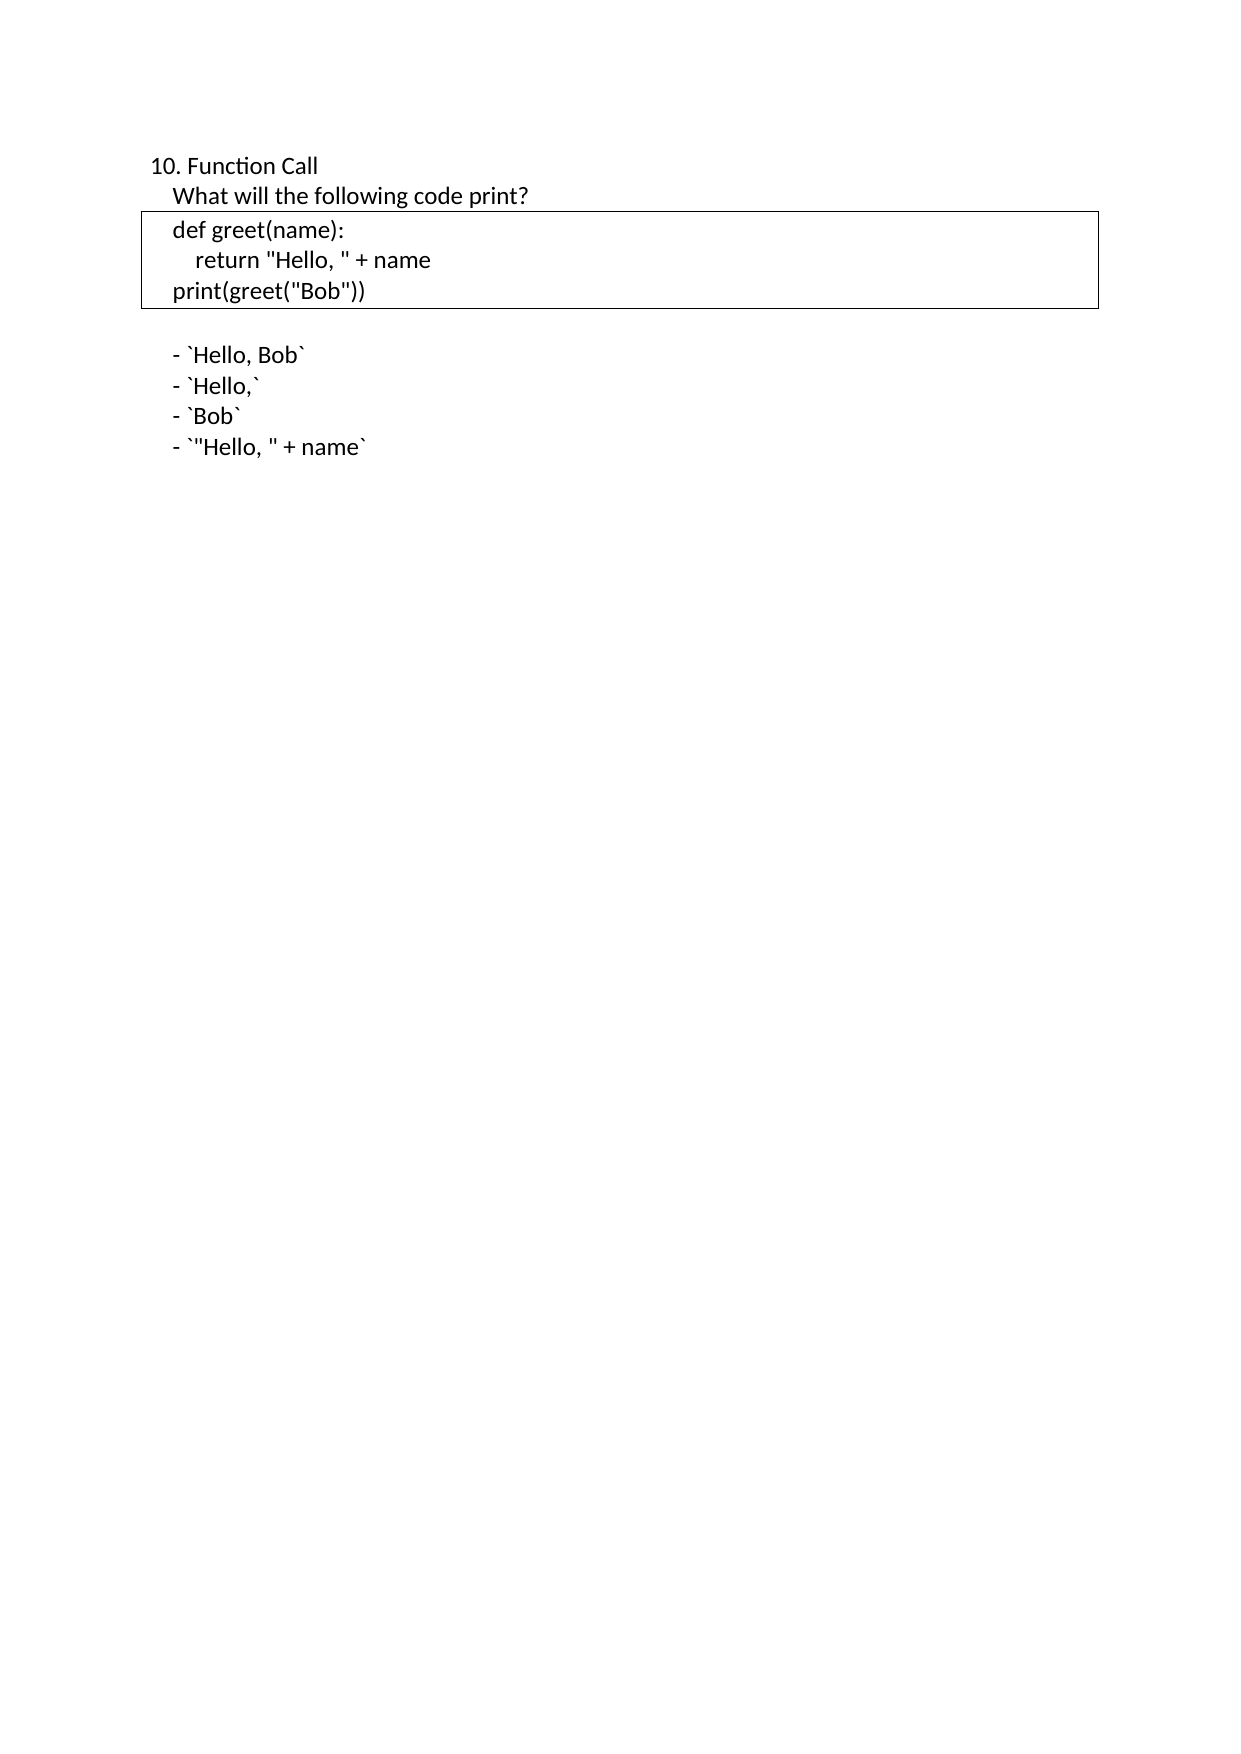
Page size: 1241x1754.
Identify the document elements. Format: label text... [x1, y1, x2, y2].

text def greet(name): [142, 212, 1098, 245]
text 10. Function Call [150, 150, 1090, 181]
text print(greet("Bob")) [142, 272, 1098, 308]
text - `Hello,` [150, 370, 1090, 400]
text - `Hello, Bob` [150, 339, 1090, 370]
text - `"Hello, " + name` [150, 431, 1090, 461]
text - `Bob` [150, 400, 1090, 431]
text What will the following code print? [150, 181, 1090, 211]
text return "Hello, " + name [150, 245, 1090, 272]
